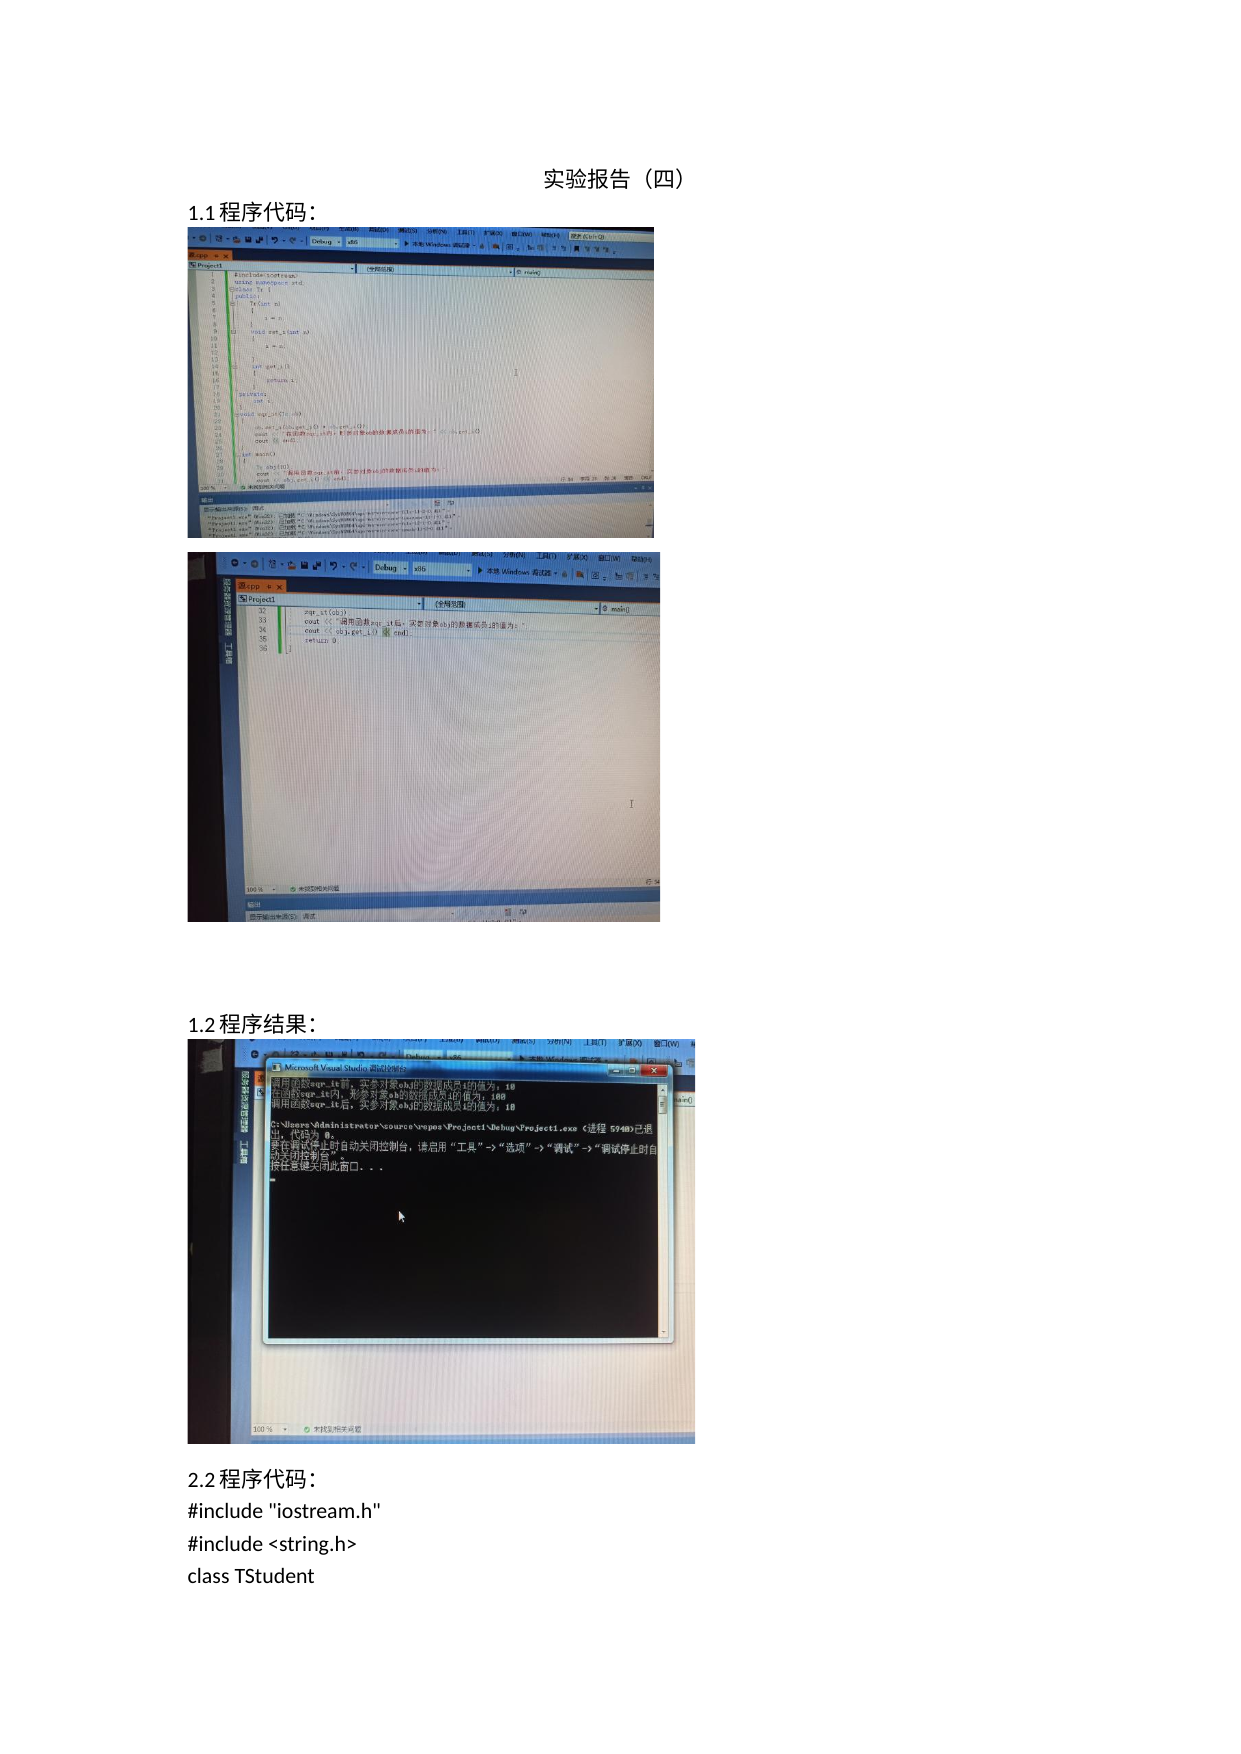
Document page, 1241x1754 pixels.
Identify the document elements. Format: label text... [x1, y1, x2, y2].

text 1.1程序代码： [187, 194, 1053, 227]
text 1.2程序结果： [187, 1007, 1053, 1039]
text 实验报告（四） [187, 162, 1053, 194]
picture [187, 552, 661, 922]
picture [187, 227, 654, 538]
picture [187, 1039, 696, 1444]
text 2.2程序代码： [187, 1462, 1053, 1494]
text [187, 1494, 1053, 1592]
